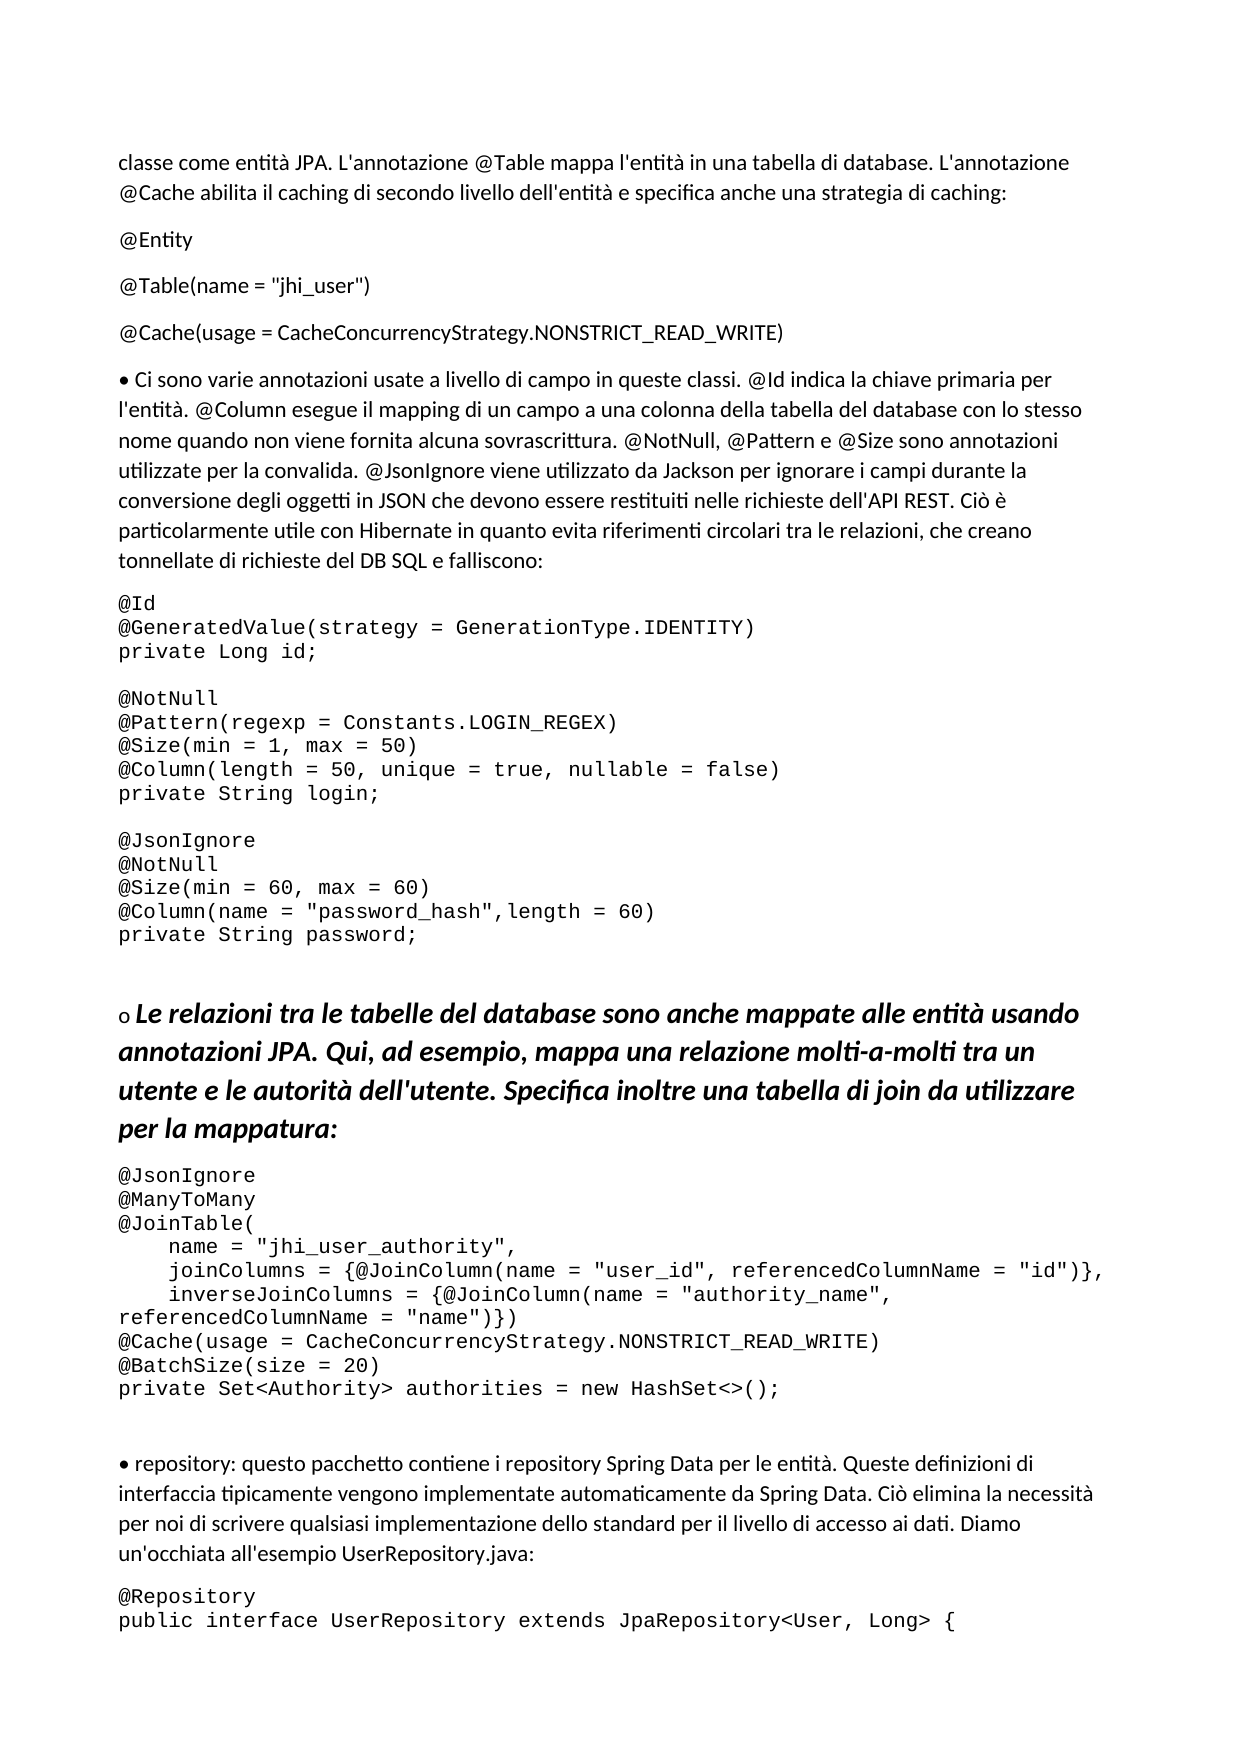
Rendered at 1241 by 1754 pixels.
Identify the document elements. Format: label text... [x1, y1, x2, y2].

text @Cache(usage = CacheConcurrencyStrategy.NONSTRICT_READ_WRITE) [118, 318, 1122, 346]
text • Ci sono varie annotazioni usate a livello di campo in queste classi. @Id indica la chiave primaria per l'entità. @Column esegue il mapping di un campo a una colonna della tabella del database con lo stesso nome quando non viene fornita alcuna sovrascrittura. @NotNull, @Pattern e @Size sono annotazioni utilizzate per la convalida. @JsonIgnore viene utilizzato da Jackson per ignorare i campi durante la conversione degli oggetti in JSON che devono essere restituiti nelle richieste dell'API REST. Ciò è particolarmente utile con Hibernate in quanto evita riferimenti circolari tra le relazioni, che creano tonnellate di richieste del DB SQL e falliscono: [118, 365, 1122, 574]
text @Table(name = "jhi_user") [118, 272, 1122, 299]
text • repository: questo pacchetto contiene i repository Spring Data per le entità. Queste definizioni di interfaccia tipicamente vengono implementate automaticamente da Spring Data. Ciò elimina la necessità per noi di scrivere qualsiasi implementazione dello standard per il livello di accesso ai dati. Diamo un'occhiata all'esempio UserRepository.java: [118, 1449, 1122, 1567]
text o Le relazioni tra le tabelle del database sono anche mappate alle entità usando annotazioni JPA. Qui, ad esempio, mappa una relazione molti-a-molti tra un utente e le autorità dell'utente. Specifica inoltre una tabella di join da utilizzare per la mappatura: [118, 995, 1122, 1146]
text @Entity [118, 225, 1122, 253]
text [118, 148, 1122, 206]
text @JsonIgnore @ManyToMany @JoinTable( name = "jhi_user_authority", joinColumns = {@JoinColumn(name = "user_id", referencedColumnName = "id")}, inverseJoinColumns = {@JoinColumn(name = "authority_name", referencedColumnName = "name")}) @Cache(usage = CacheConcurrencyStrategy.NONSTRICT_READ_WRITE) @BatchSize(size = 20) private Set<Authority> authorities = new HashSet<>(); [118, 1165, 1122, 1402]
text @Id @GeneratedValue(strategy = GenerationType.IDENTITY) private Long id; @NotNull @Pattern(regexp = Constants.LOGIN_REGEX) @Size(min = 1, max = 50) @Column(length = 50, unique = true, nullable = false) private String login; @JsonIgnore @NotNull @Size(min = 60, max = 60) @Column(name = "password_hash",length = 60) private String password; [118, 593, 1122, 948]
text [118, 1586, 1122, 1633]
